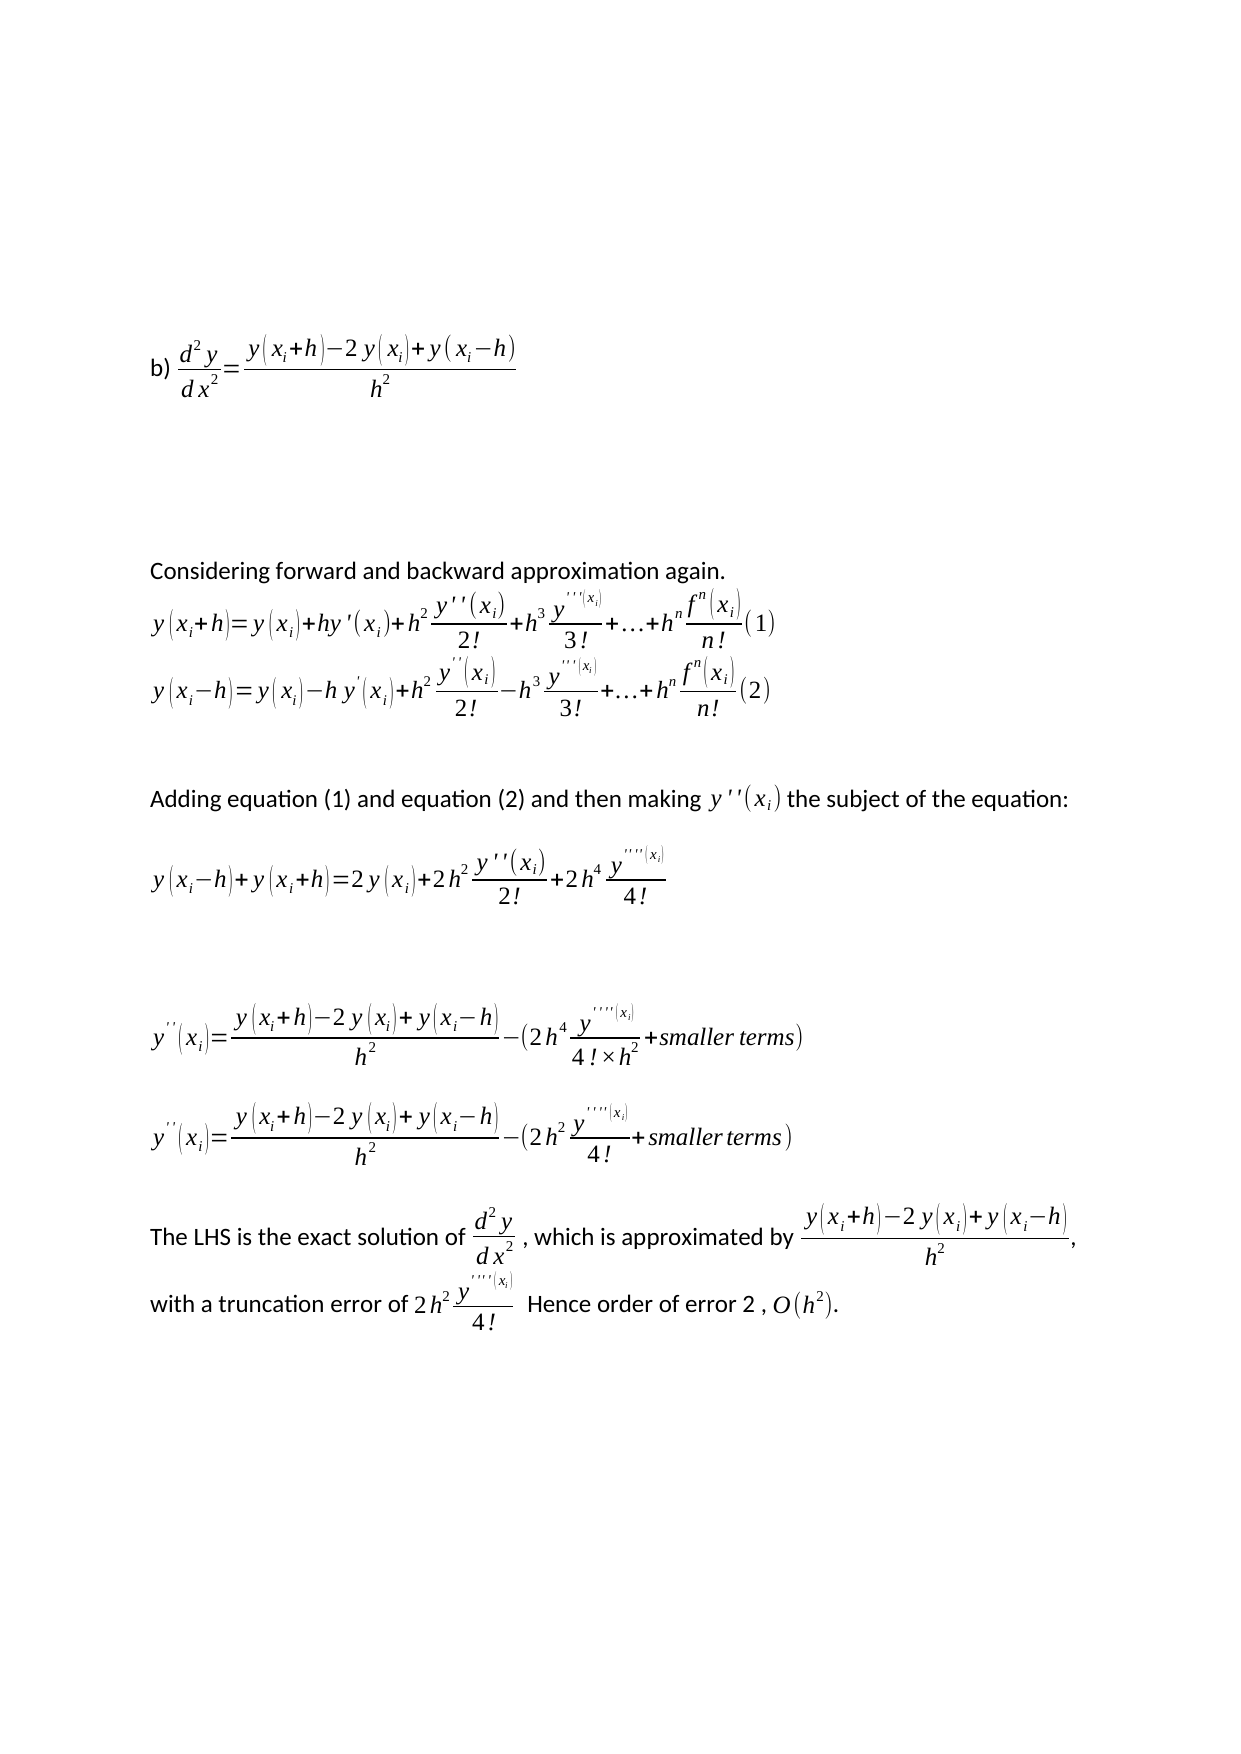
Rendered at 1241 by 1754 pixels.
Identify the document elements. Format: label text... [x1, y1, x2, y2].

text The LHS is the exact solution of , which is approximated by , with a truncation error of Hence order of error 2 , . [150, 1202, 1090, 1336]
text Adding equation (1) and equation (2) and then making the subject of the equation: [150, 782, 1090, 814]
text Considering forward and backward approximation again. [150, 555, 1090, 586]
text b) [150, 333, 1090, 403]
